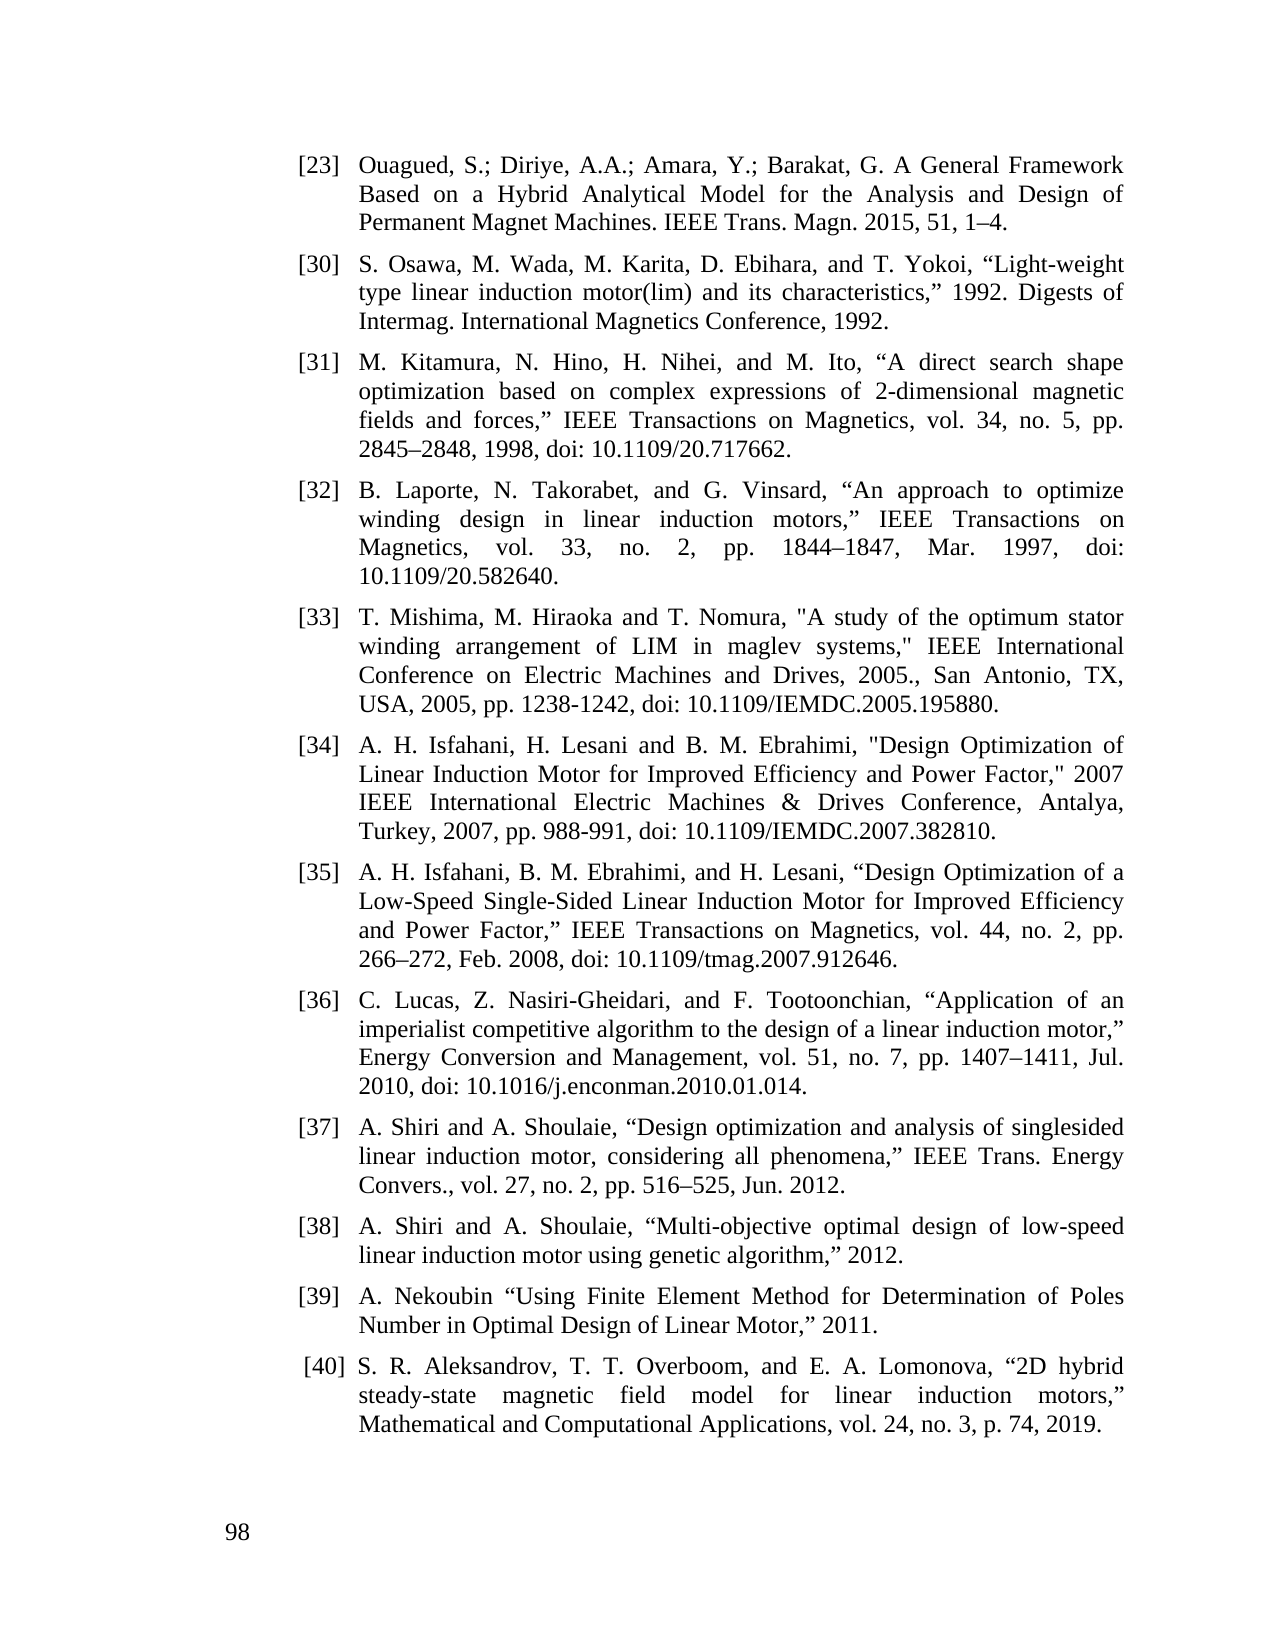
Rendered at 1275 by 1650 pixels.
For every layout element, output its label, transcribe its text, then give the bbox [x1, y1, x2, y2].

text A. H. Isfahani, H. Lesani and B. M. Ebrahimi, "Design Optimization of Linear Induction Motor for Improved Efficiency and Power Factor," 2007 IEEE International Electric Machines & Drives Conference, Antalya, Turkey, 2007, pp. 988-991, doi: 10.1109/IEMDC.2007.382810. [292, 730, 1125, 845]
text A. H. Isfahani, B. M. Ebrahimi, and H. Lesani, “Design Optimization of a Low-Speed Single-Sided Linear Induction Motor for Improved Efficiency and Power Factor,” IEEE Transactions on Magnetics, vol. 44, no. 2, pp. 266–272, Feb. 2008, doi: 10.1109/tmag.2007.912646. [292, 857, 1125, 972]
text ‌ [292, 602, 1125, 717]
text M. Kitamura, N. Hino, H. Nihei, and M. Ito, “A direct search shape optimization based on complex expressions of 2-dimensional magnetic fields and forces,” IEEE Transactions on Magnetics, vol. 34, no. 5, pp. 2845–2848, 1998, doi: 10.1109/20.717662. [292, 347, 1125, 462]
